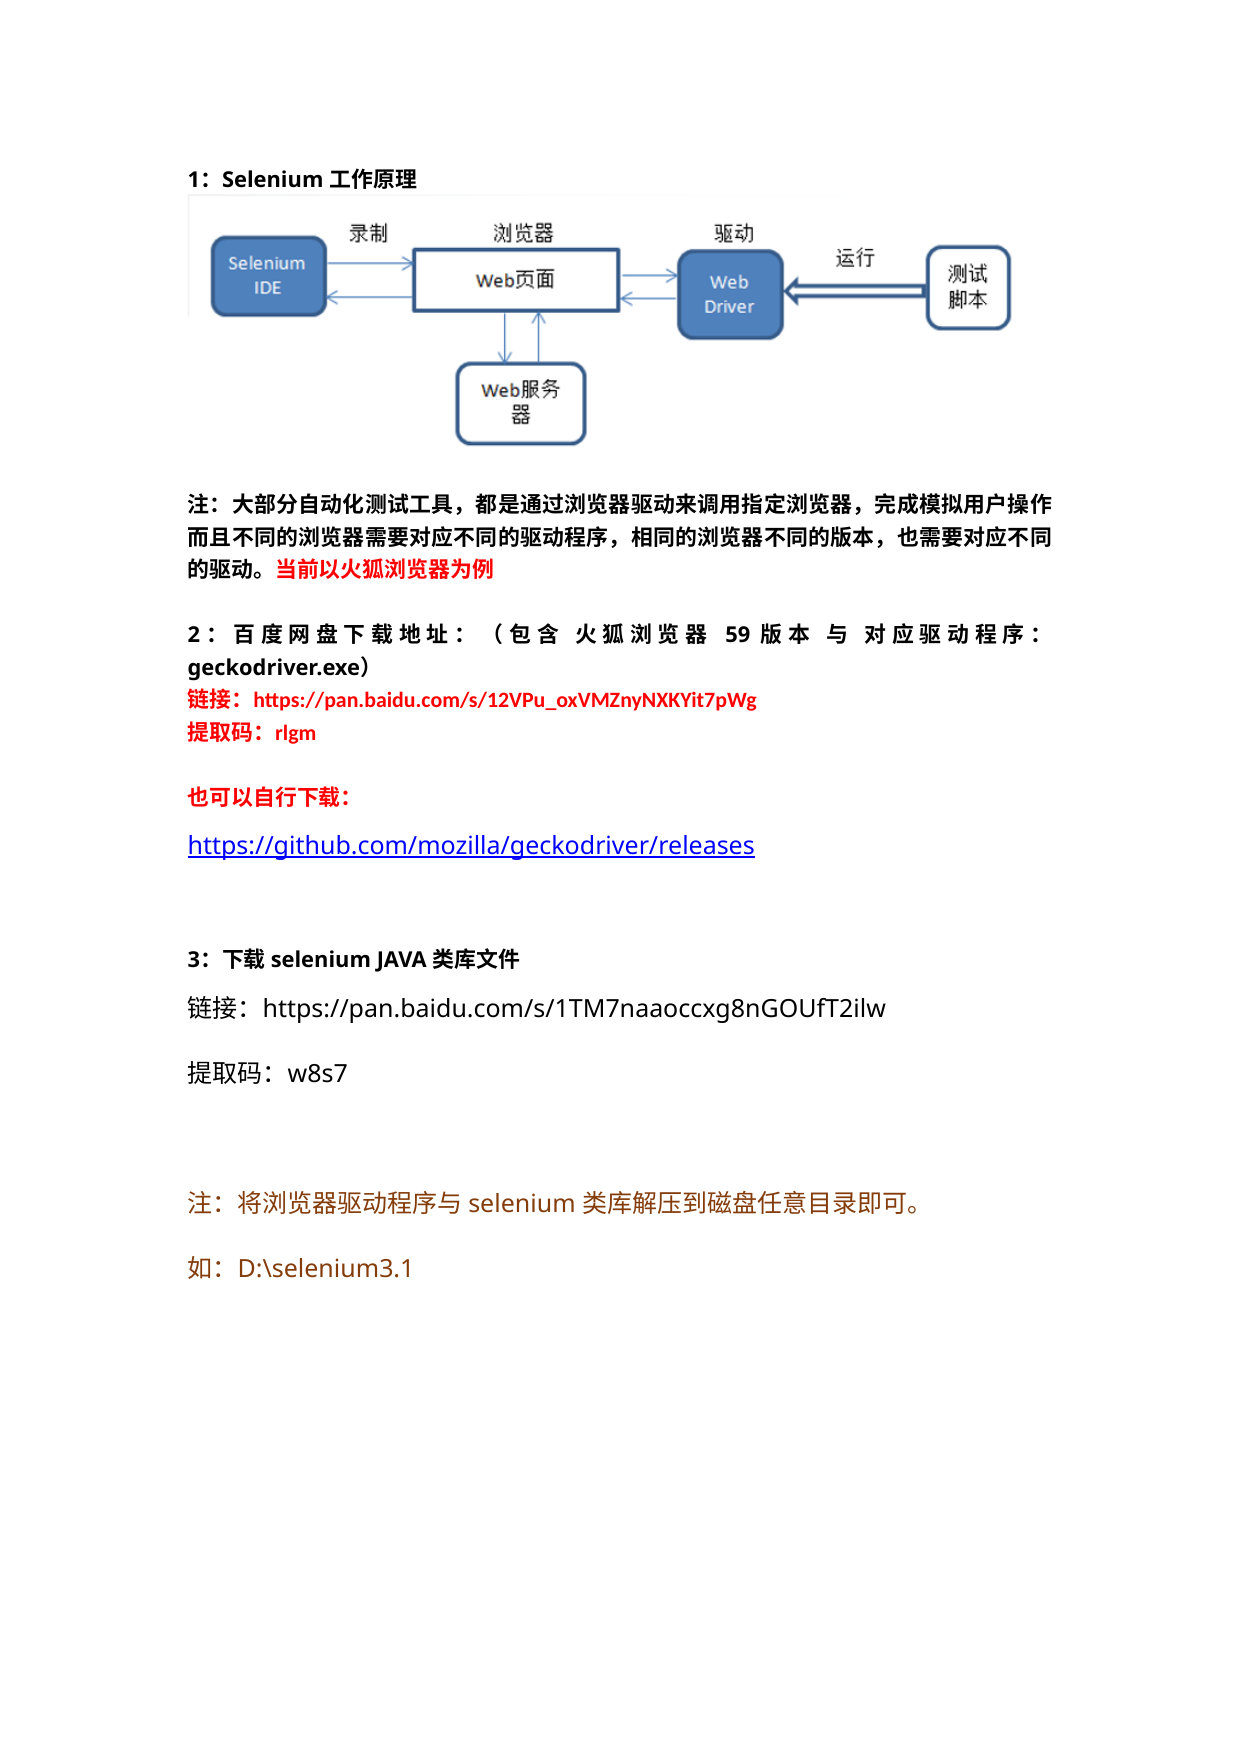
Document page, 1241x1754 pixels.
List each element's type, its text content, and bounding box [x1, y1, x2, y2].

text 2：百度网盘下载地址：（包含 火狐浏览器 59版本 与 对应驱动程序：geckodriver.exe） [187, 617, 1053, 682]
picture [187, 194, 1082, 465]
text 链接：https://pan.baidu.com/s/12VPu_oxVMZnyNXKYit7pWg [187, 682, 1053, 714]
text 链接：https://pan.baidu.com/s/1TM7naaoccxg8nGOUfT2ilw [187, 974, 1053, 1039]
text 注：将浏览器驱动程序与 selenium 类库解压到磁盘任意目录即可。 [187, 1169, 1053, 1234]
text 提取码：w8s7 [187, 1039, 1053, 1104]
text 提取码：rlgm [187, 714, 1053, 747]
text 注：大部分自动化测试工具，都是通过浏览器驱动来调用指定浏览器，完成模拟用户操作。而且不同的浏览器需要对应不同的驱动程序，相同的浏览器不同的版本，也需要对应不同的驱动。当前以火狐浏览器为例 [187, 487, 1053, 584]
text 1：Selenium 工作原理 [187, 162, 1053, 194]
text https://github.com/mozilla/geckodriver/releases [187, 812, 1053, 877]
text 3：下载 selenium JAVA 类库文件 [187, 942, 1053, 974]
text 如：D:\selenium3.1 [187, 1234, 1053, 1299]
text 也可以自行下载： [187, 779, 1053, 812]
